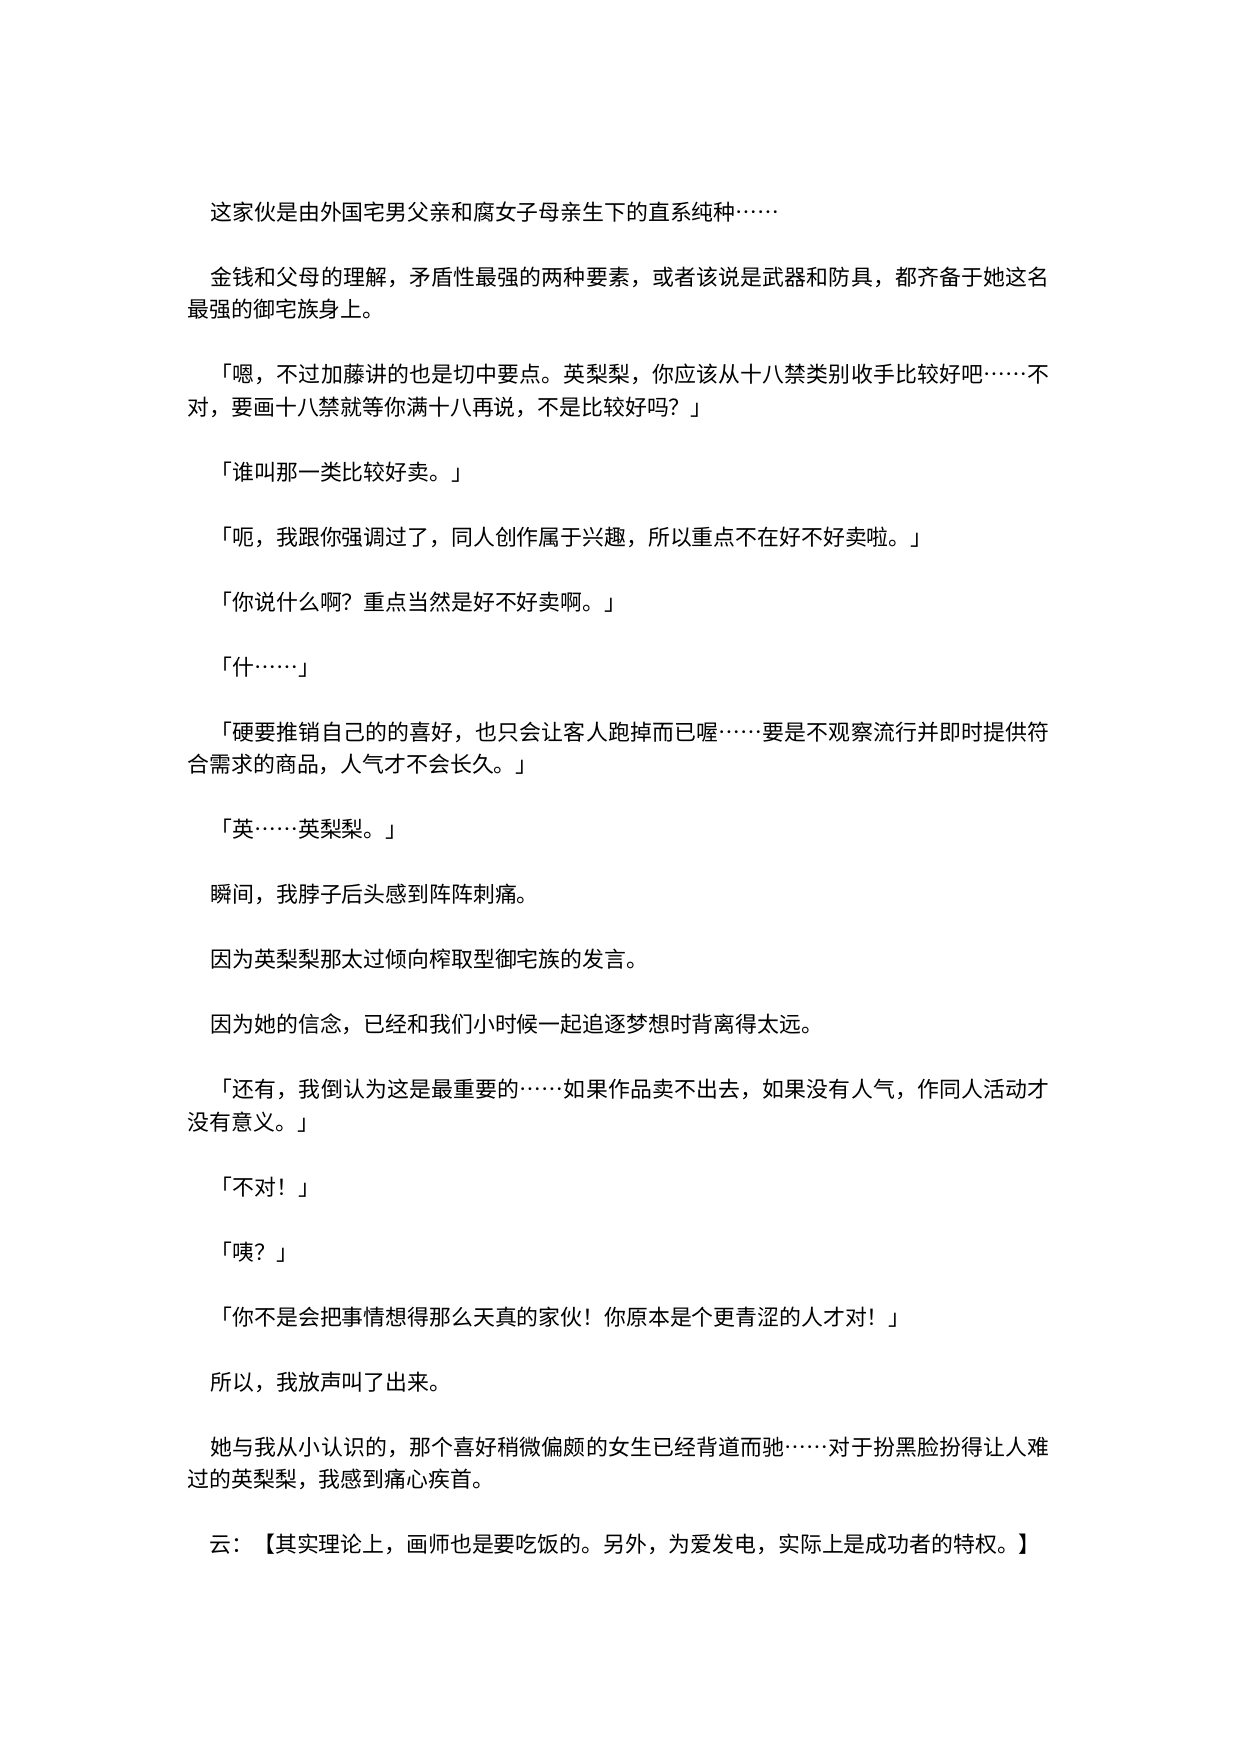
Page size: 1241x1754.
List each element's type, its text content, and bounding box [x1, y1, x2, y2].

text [187, 162, 1053, 1494]
text 云：【其实理论上，画师也是要吃饭的。另外，为爱发电，实际上是成功者的特权。】 [187, 1527, 1053, 1559]
